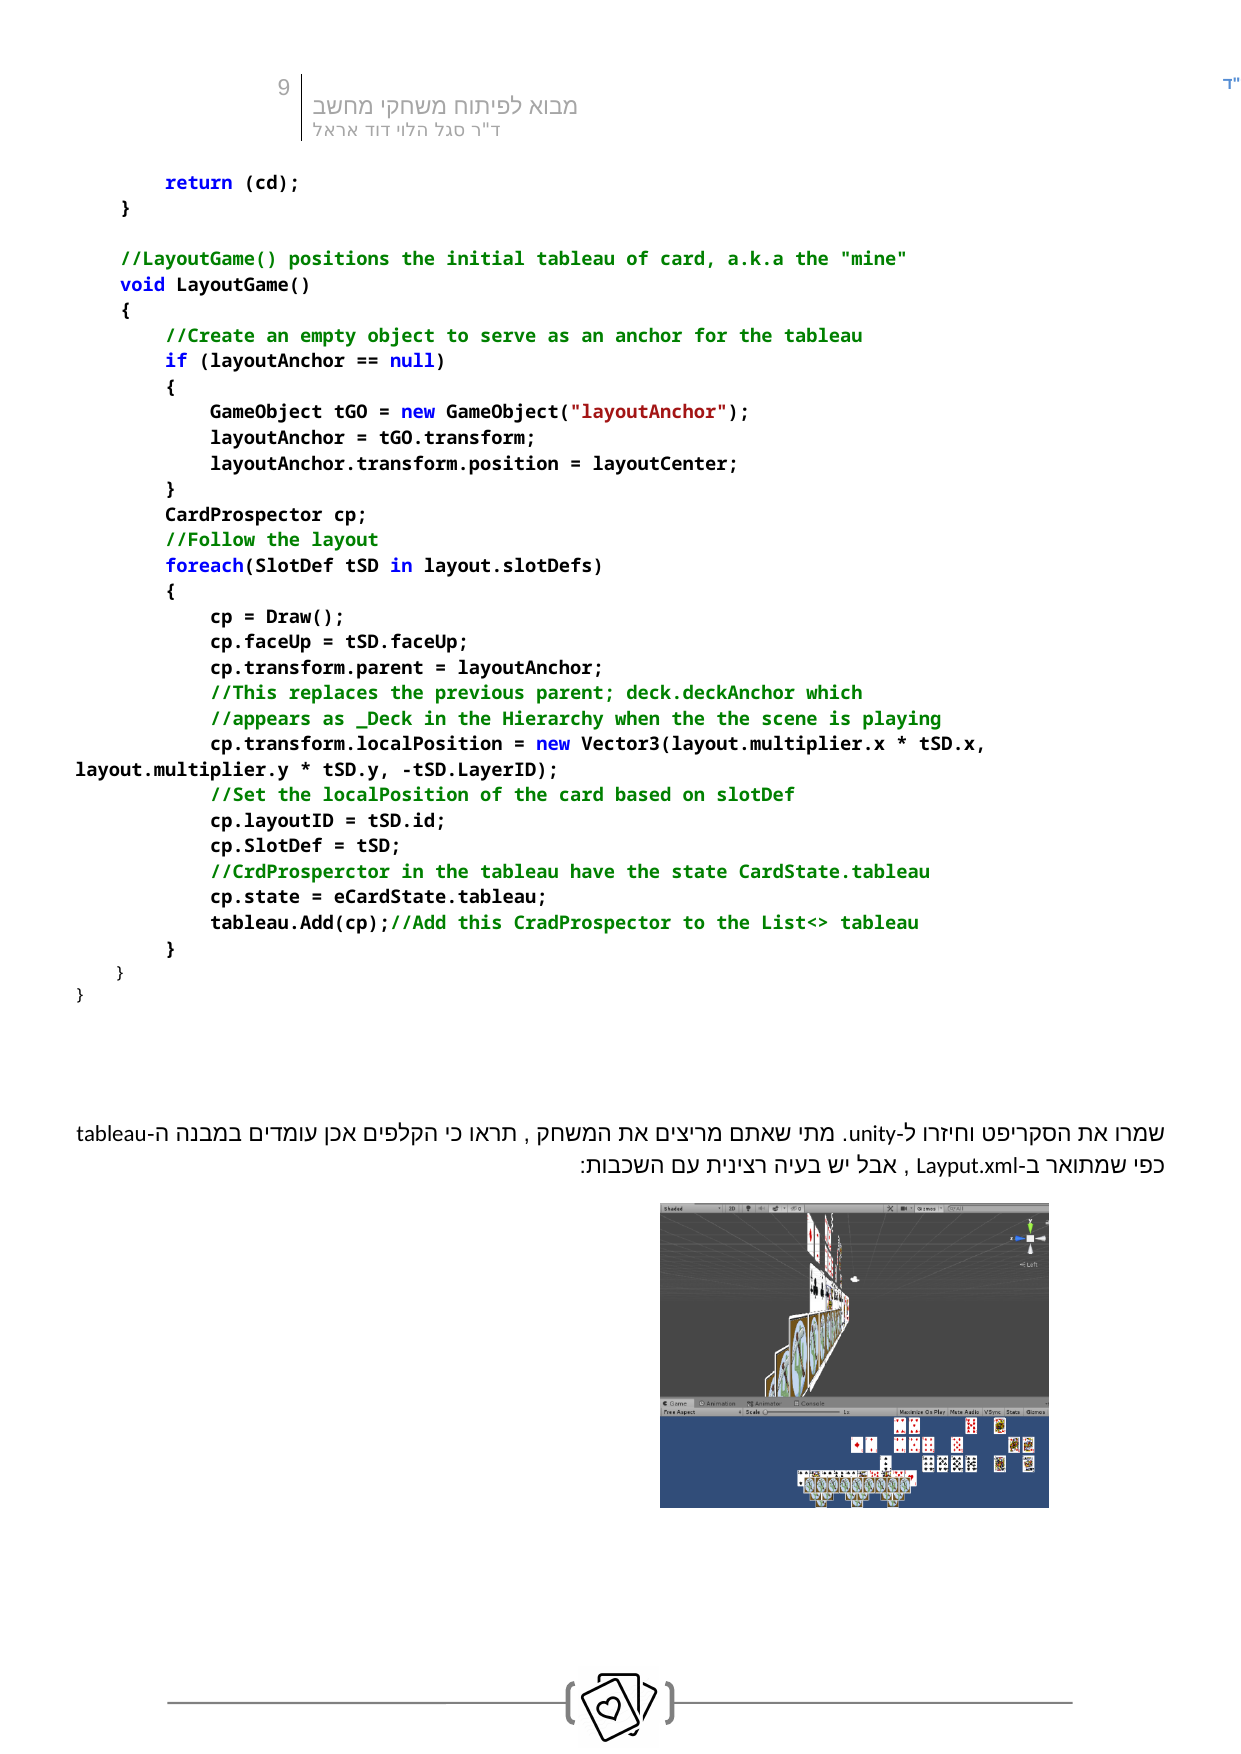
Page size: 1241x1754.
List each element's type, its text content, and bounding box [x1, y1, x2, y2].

text layoutAnchor = tGO.transform; [75, 424, 1165, 450]
text //This replaces the previous parent; deck.deckAnchor which [75, 679, 1165, 705]
text cp.layoutID = tSD.id; [75, 807, 1165, 833]
text if (layoutAnchor == null) [75, 348, 1165, 373]
text { [75, 577, 1165, 603]
picture [658, 1203, 1049, 1507]
text cp.SlotDef = tSD; [75, 833, 1165, 858]
text //Set the localPosition of the card based on slotDef [75, 782, 1165, 807]
text } [75, 960, 1165, 983]
text //Follow the layout [75, 526, 1165, 552]
text return (cd); [75, 169, 1165, 195]
text layoutAnchor.transform.position = layoutCenter; [75, 450, 1165, 475]
text cp.transform.parent = layoutAnchor; [75, 654, 1165, 679]
text } [75, 935, 1165, 960]
text GameObject tGO = new GameObject("layoutAnchor"); [75, 399, 1165, 424]
picture [578, 1666, 660, 1748]
text CardProspector cp; [75, 501, 1165, 526]
text cp.faceUp = tSD.faceUp; [75, 628, 1165, 654]
text //LayoutGame() positions the initial tableau of card, a.k.a the "mine" [75, 246, 1165, 271]
text cp.state = eCardState.tableau; [75, 884, 1165, 909]
text cp.transform.localPosition = new Vector3(layout.multiplier.x * tSD.x, layout.multiplier.y * tSD.y, -tSD.LayerID); [75, 731, 1165, 782]
text void LayoutGame() [75, 271, 1165, 297]
text //Create an empty object to serve as an anchor for the tableau [75, 322, 1165, 348]
text { [75, 297, 1165, 322]
text } [75, 983, 1165, 1006]
text cp = Draw(); [75, 603, 1165, 628]
text } [75, 195, 1165, 220]
text //CrdProsperctor in the tableau have the state CardState.tableau [75, 858, 1165, 884]
text //appears as _Deck in the Hierarchy when the the scene is playing [75, 705, 1165, 731]
text tableau.Add(cp);//Add this CradProspector to the List<> tableau [75, 909, 1165, 935]
text } [75, 475, 1165, 501]
text foreach(SlotDef tSD in layout.slotDefs) [75, 552, 1165, 577]
text { [75, 373, 1165, 399]
